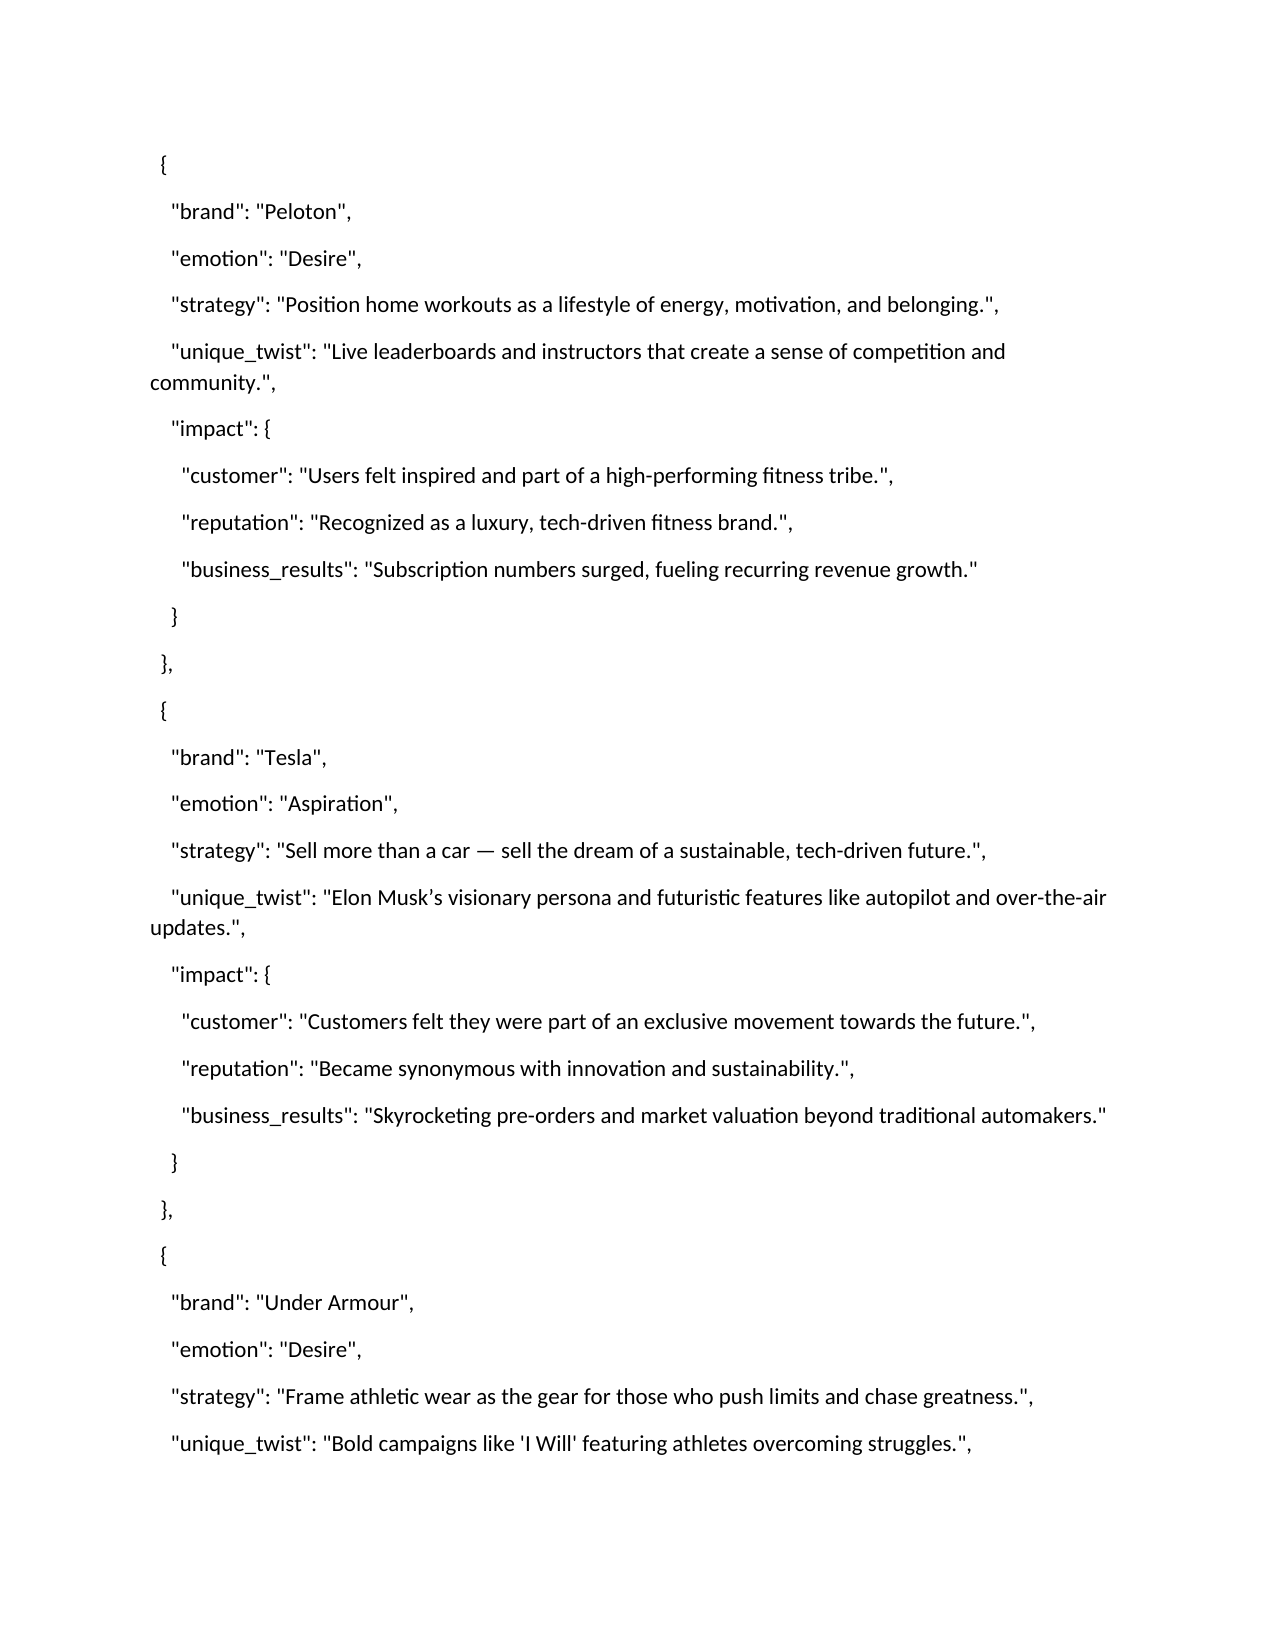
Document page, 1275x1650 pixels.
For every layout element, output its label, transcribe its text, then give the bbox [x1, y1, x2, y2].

text "brand": "Tesla", [150, 743, 1125, 771]
text }, [150, 649, 1125, 677]
text "impact": { [150, 960, 1125, 988]
text "unique_twist": "Live leaderboards and instructors that create a sense of competition and community.", [150, 337, 1125, 396]
text "emotion": "Desire", [150, 244, 1125, 272]
text "business_results": "Skyrocketing pre-orders and market valuation beyond traditional automakers." [150, 1101, 1125, 1129]
text "reputation": "Recognized as a luxury, tech-driven fitness brand.", [150, 508, 1125, 536]
text "strategy": "Position home workouts as a lifestyle of energy, motivation, and belonging.", [150, 291, 1125, 319]
text "unique_twist": "Bold campaigns like 'I Will' featuring athletes overcoming struggles.", [150, 1429, 1125, 1457]
text }, [150, 1195, 1125, 1223]
text "brand": "Under Armour", [150, 1288, 1125, 1317]
text { [150, 1242, 1125, 1270]
text "impact": { [150, 414, 1125, 443]
text "emotion": "Desire", [150, 1335, 1125, 1363]
text "strategy": "Frame athletic wear as the gear for those who push limits and chase greatness.", [150, 1382, 1125, 1410]
text "business_results": "Subscription numbers surged, fueling recurring revenue growth." [150, 555, 1125, 583]
text "customer": "Users felt inspired and part of a high-performing fitness tribe.", [150, 461, 1125, 489]
text { [150, 696, 1125, 724]
text "reputation": "Became synonymous with innovation and sustainability.", [150, 1054, 1125, 1082]
text "brand": "Peloton", [150, 197, 1125, 225]
text "emotion": "Aspiration", [150, 789, 1125, 818]
text "strategy": "Sell more than a car — sell the dream of a sustainable, tech-driven future.", [150, 836, 1125, 864]
text "customer": "Customers felt they were part of an exclusive movement towards the future.", [150, 1007, 1125, 1035]
text } [150, 602, 1125, 630]
text "unique_twist": "Elon Musk’s visionary persona and futuristic features like autopilot and over-the-air updates.", [150, 883, 1125, 942]
text } [150, 1148, 1125, 1176]
text { [150, 150, 1125, 178]
